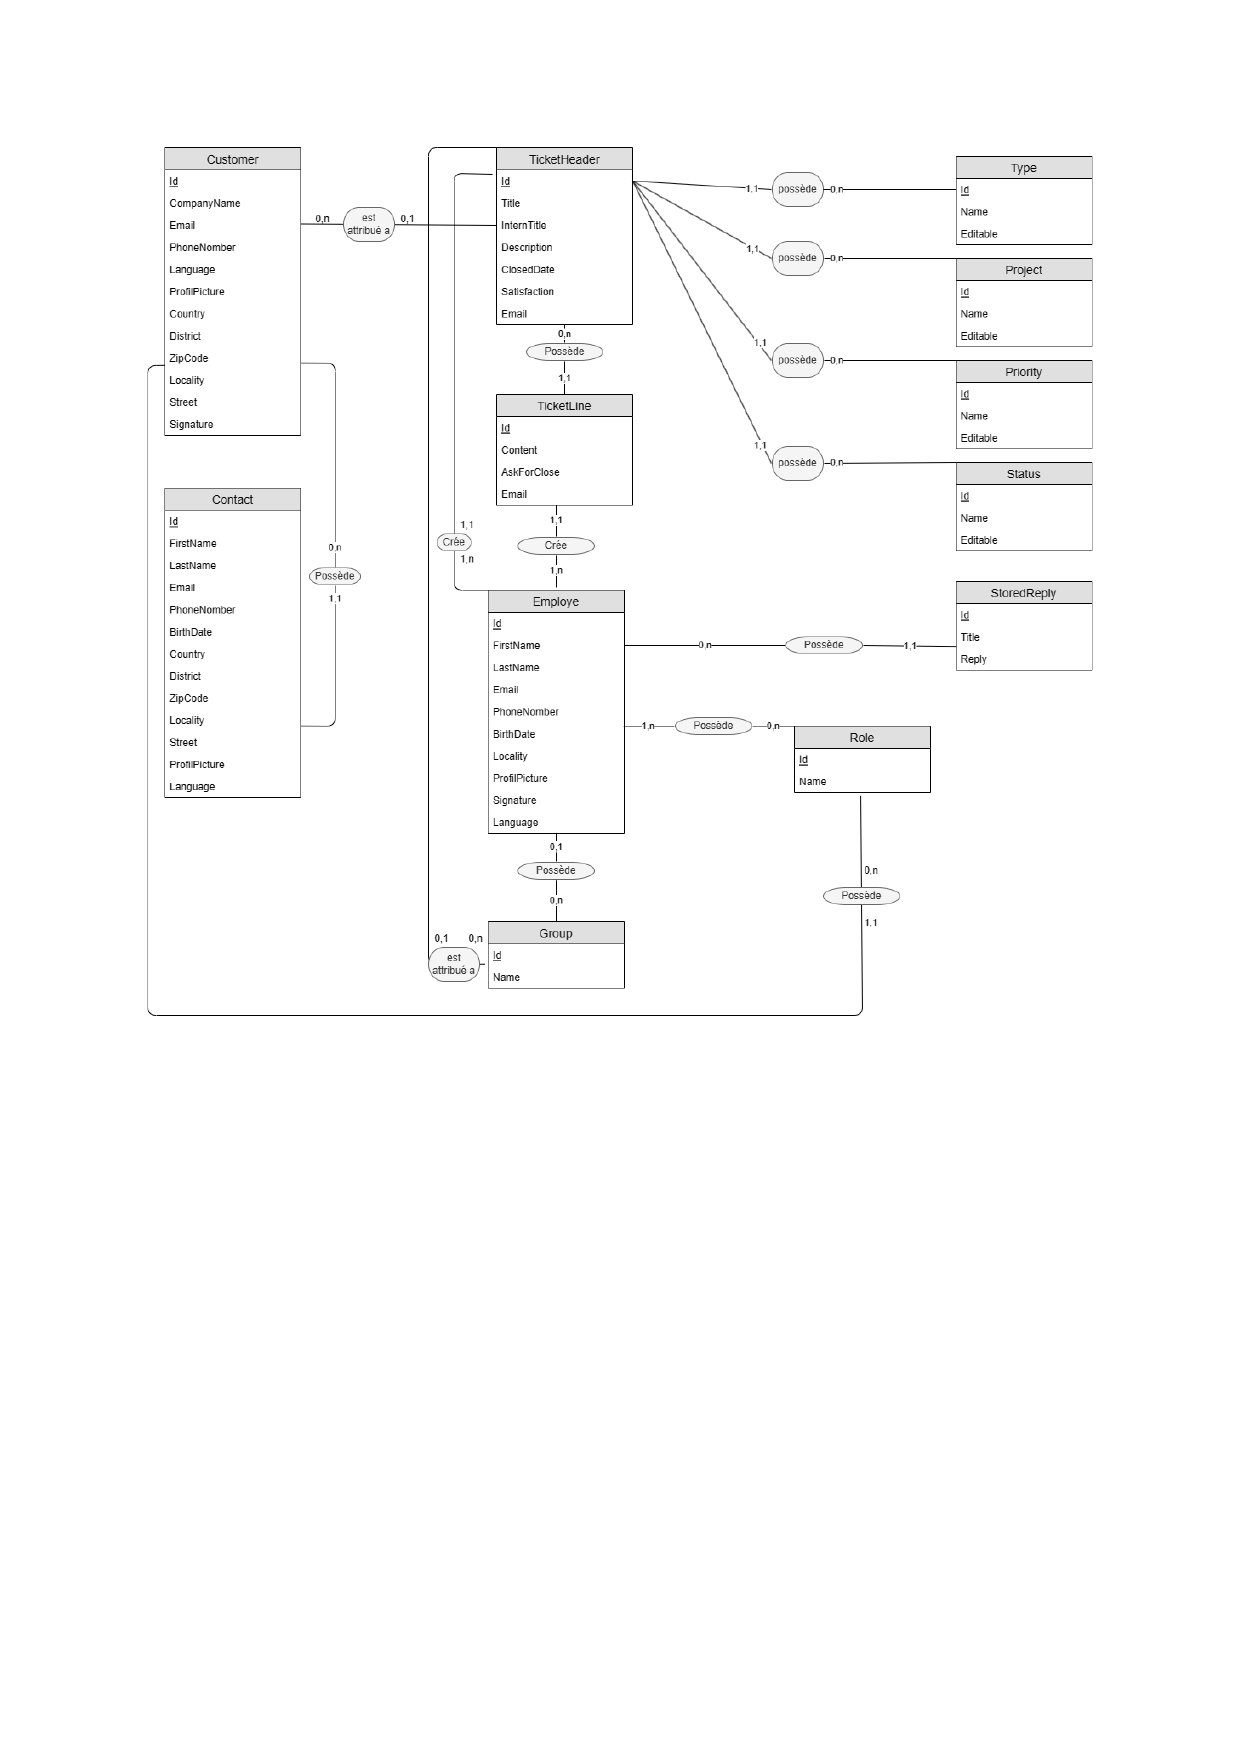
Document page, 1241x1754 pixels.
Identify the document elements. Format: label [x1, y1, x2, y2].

picture [147, 147, 1093, 1017]
